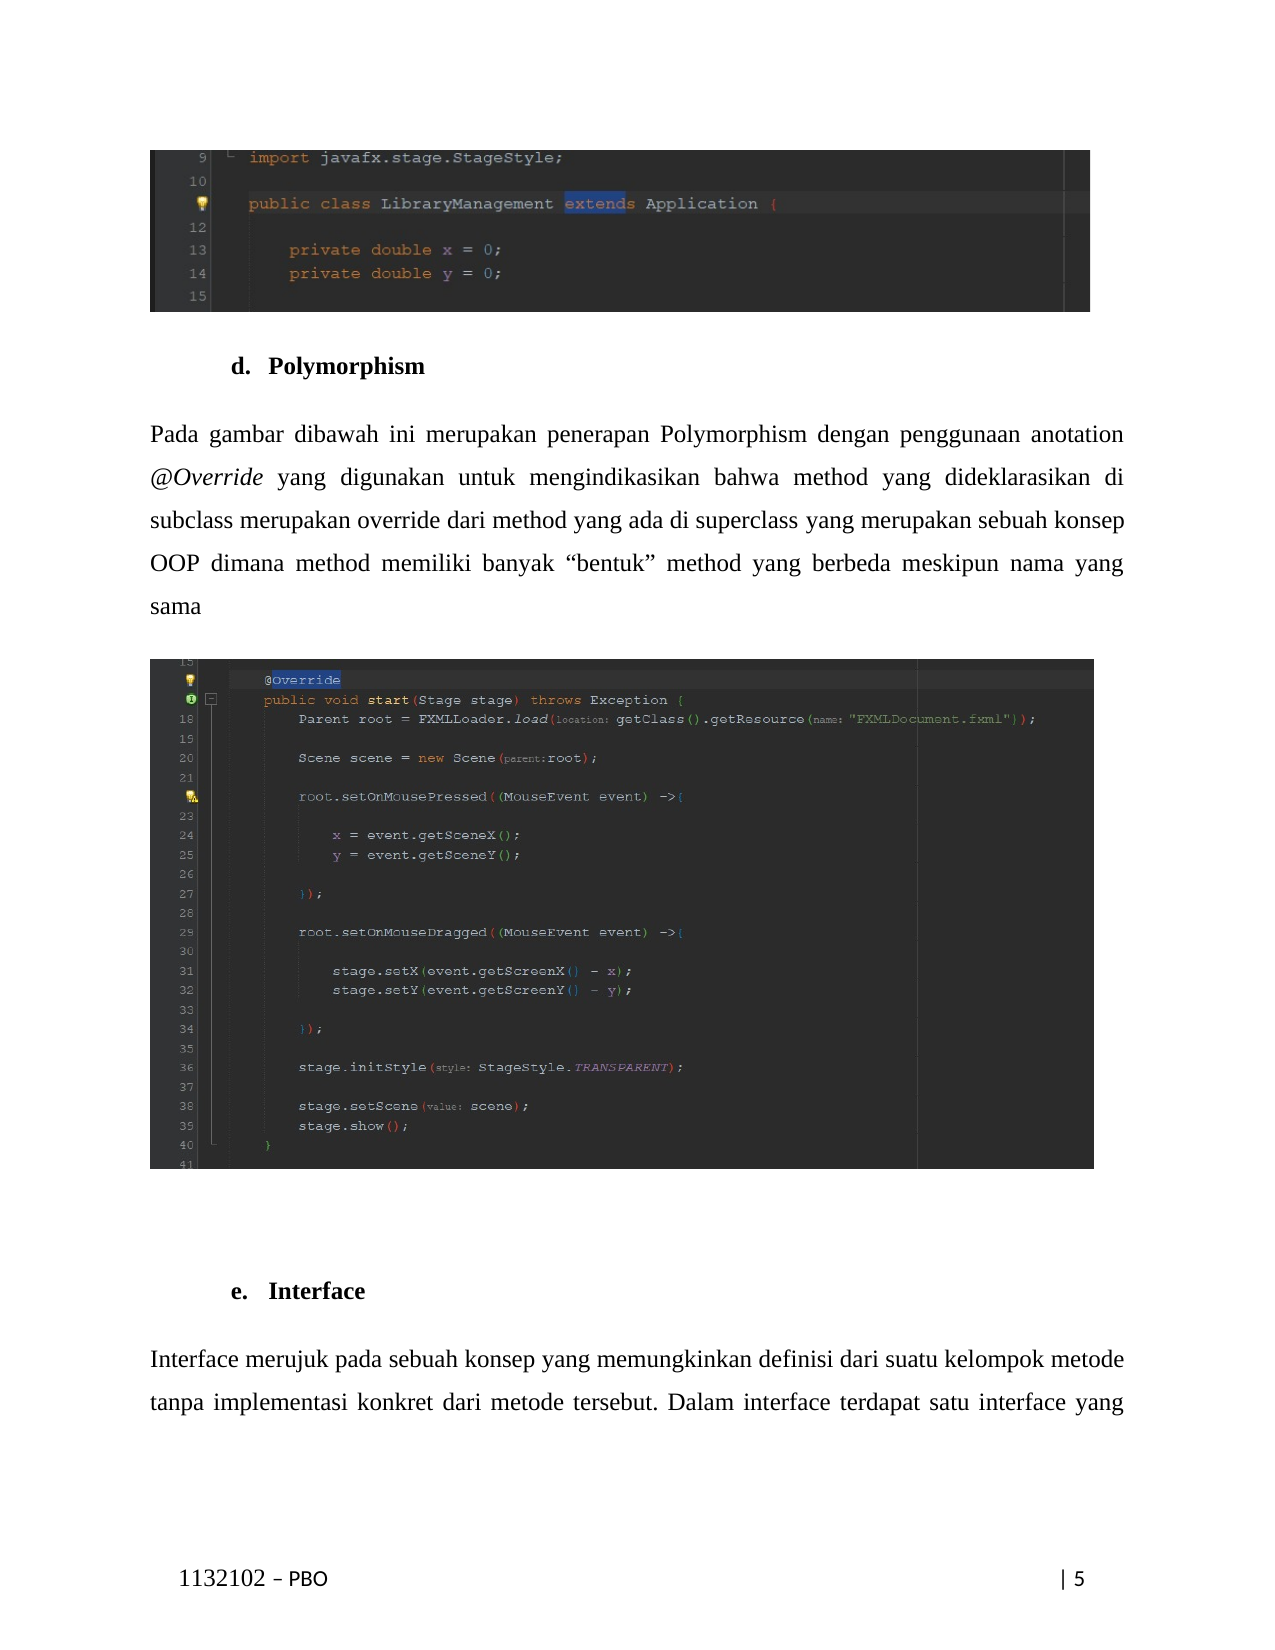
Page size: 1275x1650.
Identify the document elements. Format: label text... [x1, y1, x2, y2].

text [150, 1344, 1125, 1416]
text Pada gambar dibawah ini merupakan penerapan Polymorphism dengan penggunaan anotation @Override yang digunakan untuk mengindikasikan bahwa method yang dideklarasikan di subclass merupakan override dari method yang ada di superclass yang merupakan sebuah konsep OOP dimana method memiliki banyak “bentuk” method yang berbeda meskipun nama yang sama [150, 419, 1125, 620]
picture [150, 150, 1091, 312]
list Interface [231, 1276, 1125, 1305]
picture [150, 659, 1094, 1169]
list Polymorphism [231, 351, 1125, 379]
